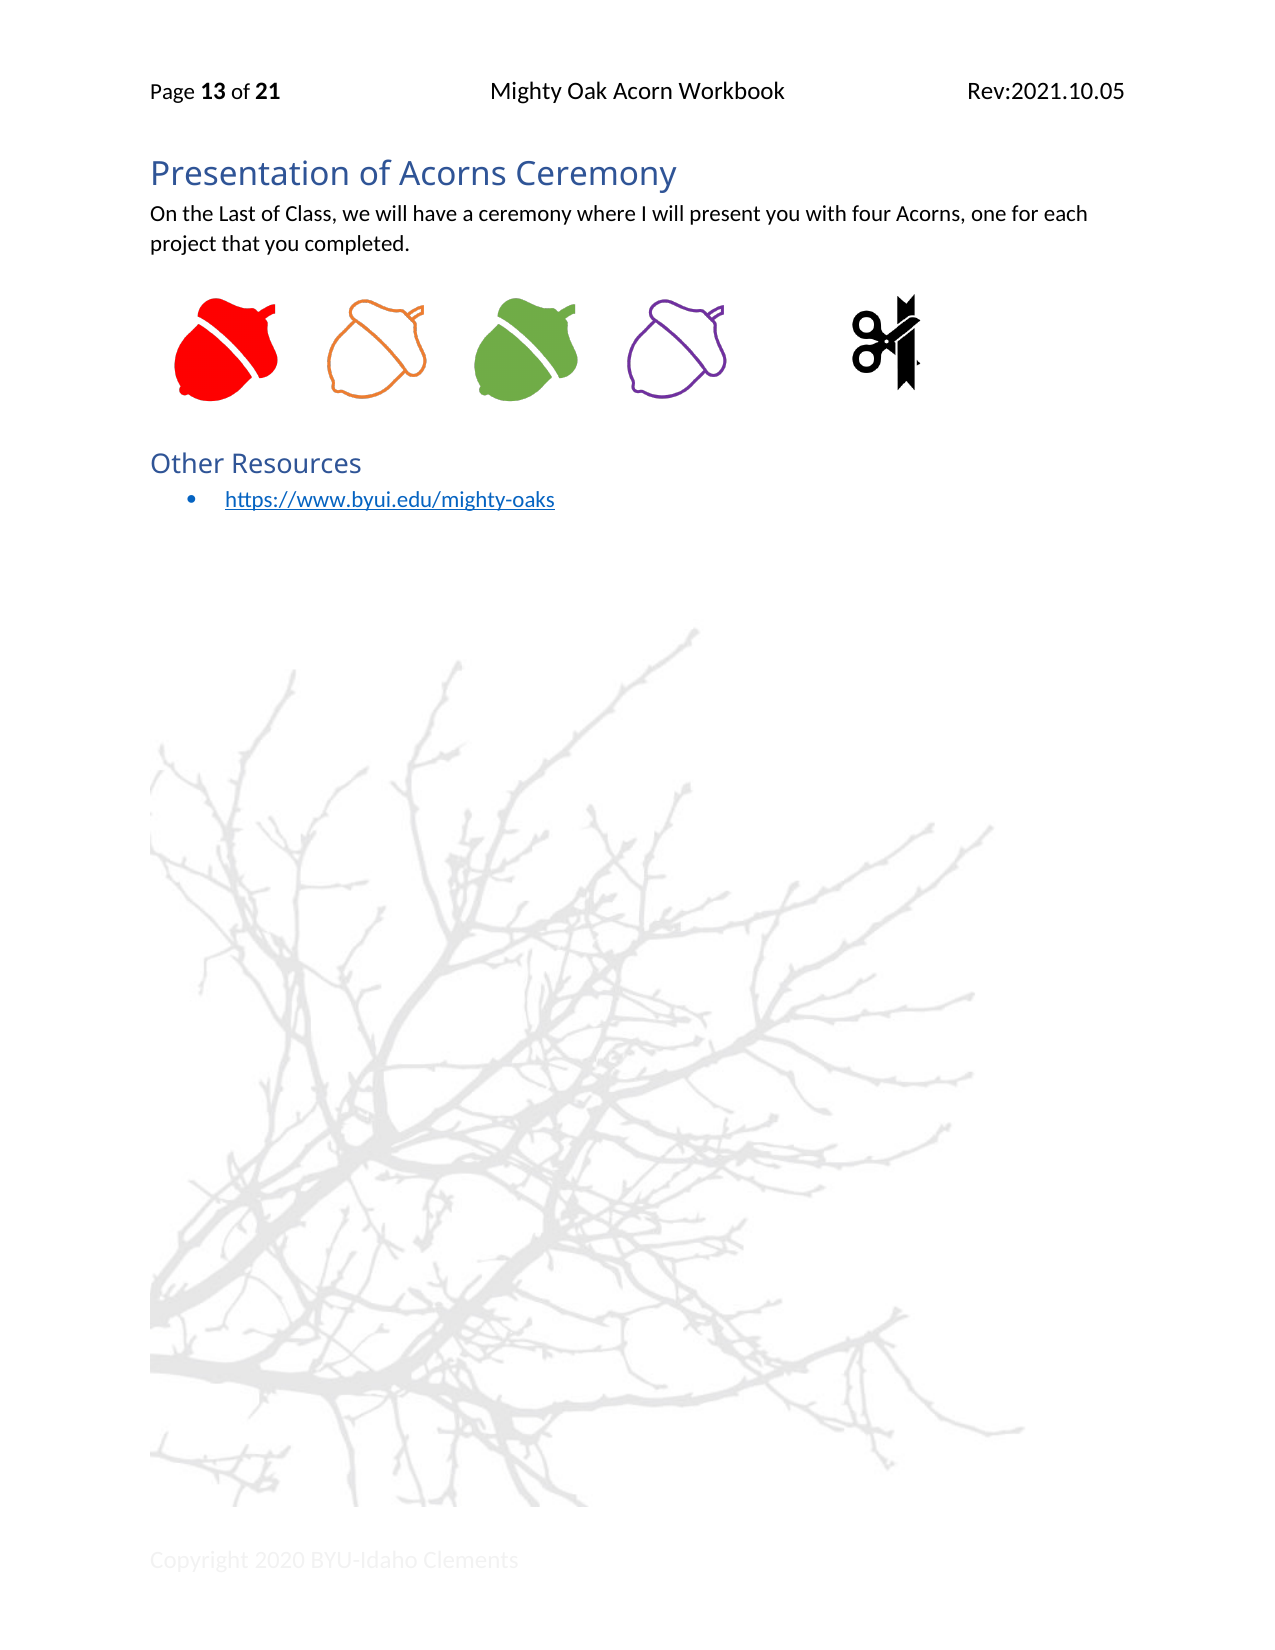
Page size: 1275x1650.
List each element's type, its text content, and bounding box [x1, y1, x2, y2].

subtitle Presentation of Acorns Ceremony [150, 150, 1125, 195]
text On the Last of Class, we will have a ceremony where I will present you with four Acorns, one for each project that you completed. [150, 199, 1125, 257]
picture [822, 276, 954, 408]
picture [150, 569, 1125, 1507]
subtitle Other Resources [150, 445, 1125, 482]
list https://www.byui.edu/mighty-oaks [187, 485, 1125, 513]
picture [150, 276, 750, 426]
